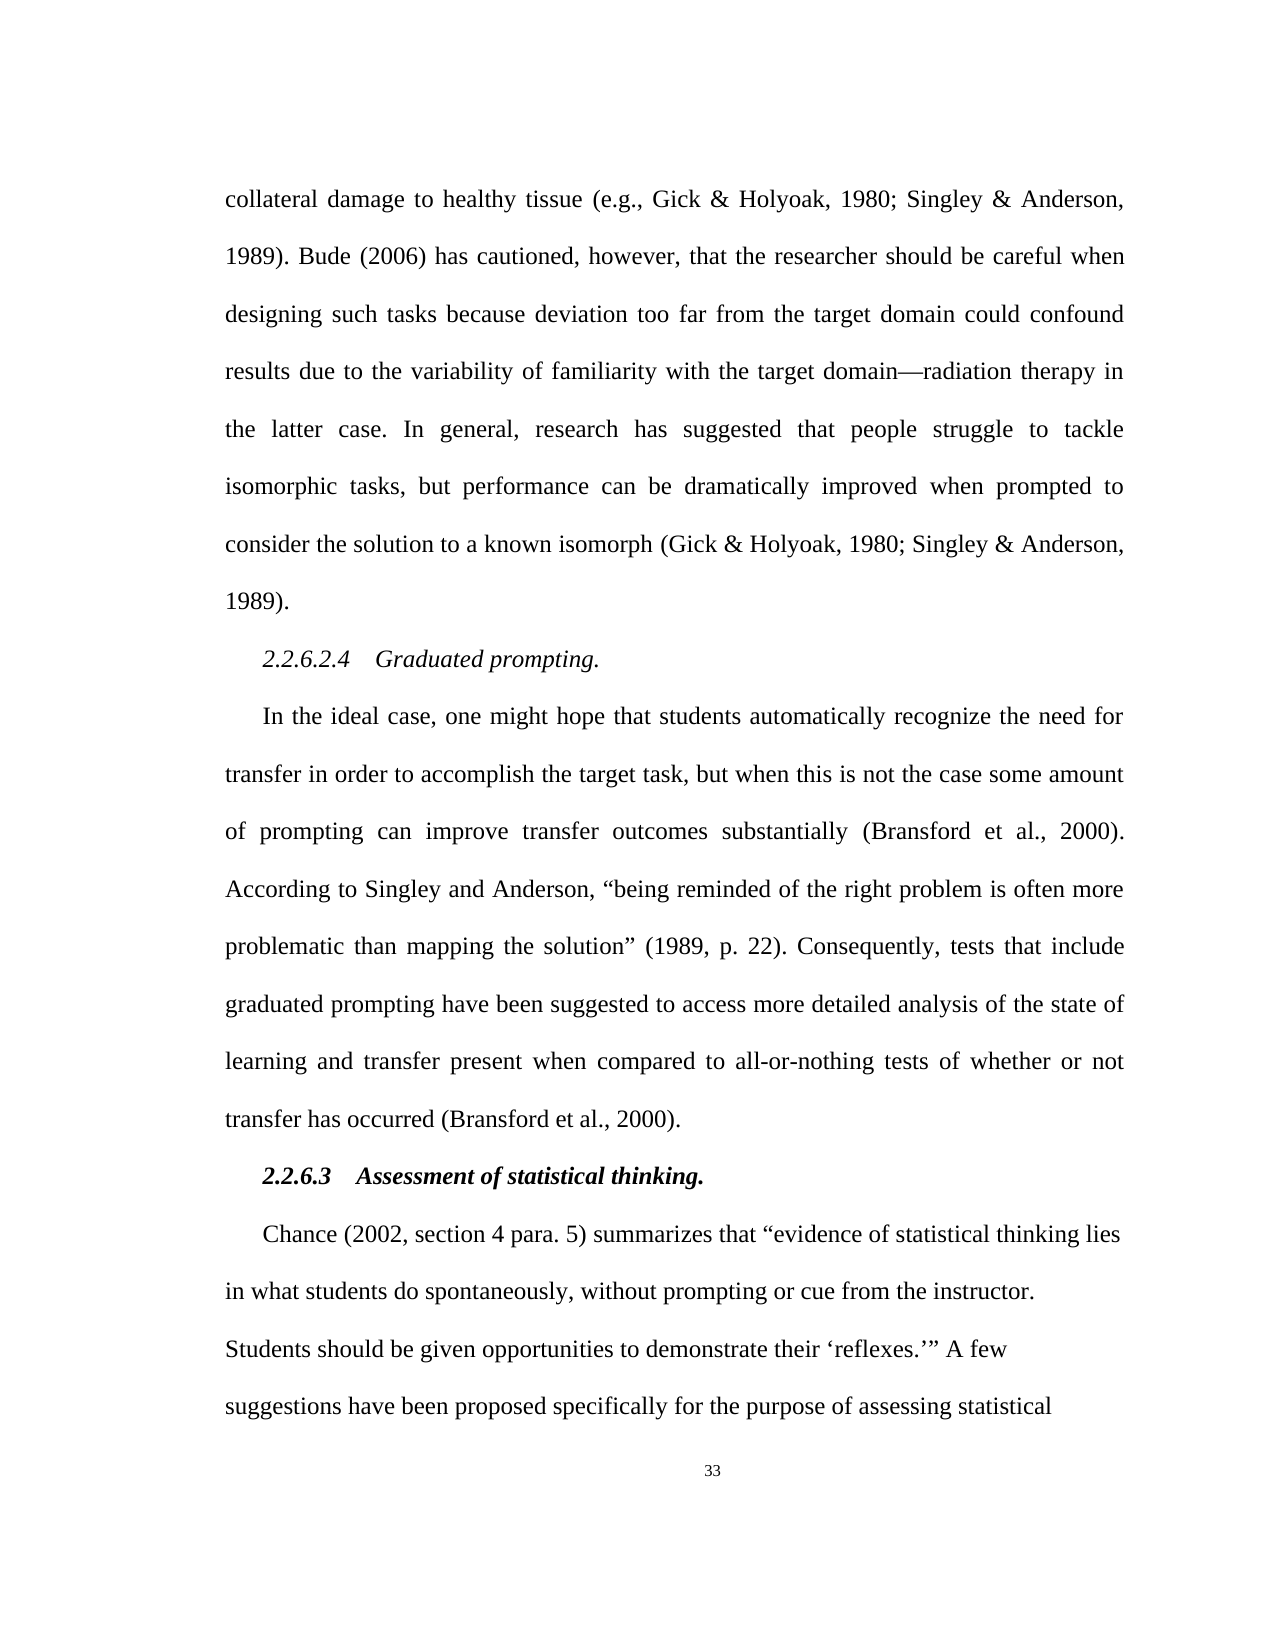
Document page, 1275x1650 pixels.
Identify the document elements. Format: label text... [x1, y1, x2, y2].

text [225, 1219, 1125, 1420]
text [225, 184, 1125, 615]
text In the ideal case, one might hope that students automatically recognize the need for transfer in order to accomplish the target task, but when this is not the case some amount of prompting can improve transfer outcomes substantially (Bransford et al., 2000). According to Singley and Anderson, “being reminded of the right problem is often more problematic than mapping the solution” (1989, p. 22). Consequently, tests that include graduated prompting have been suggested to access more detailed analysis of the state of learning and transfer present when compared to all-or-nothing tests of whether or not transfer has occurred (Bransford et al., 2000). [225, 701, 1125, 1132]
subtitle Graduated prompting. [262, 644, 1125, 672]
subtitle Assessment of statistical thinking. [262, 1161, 1125, 1190]
